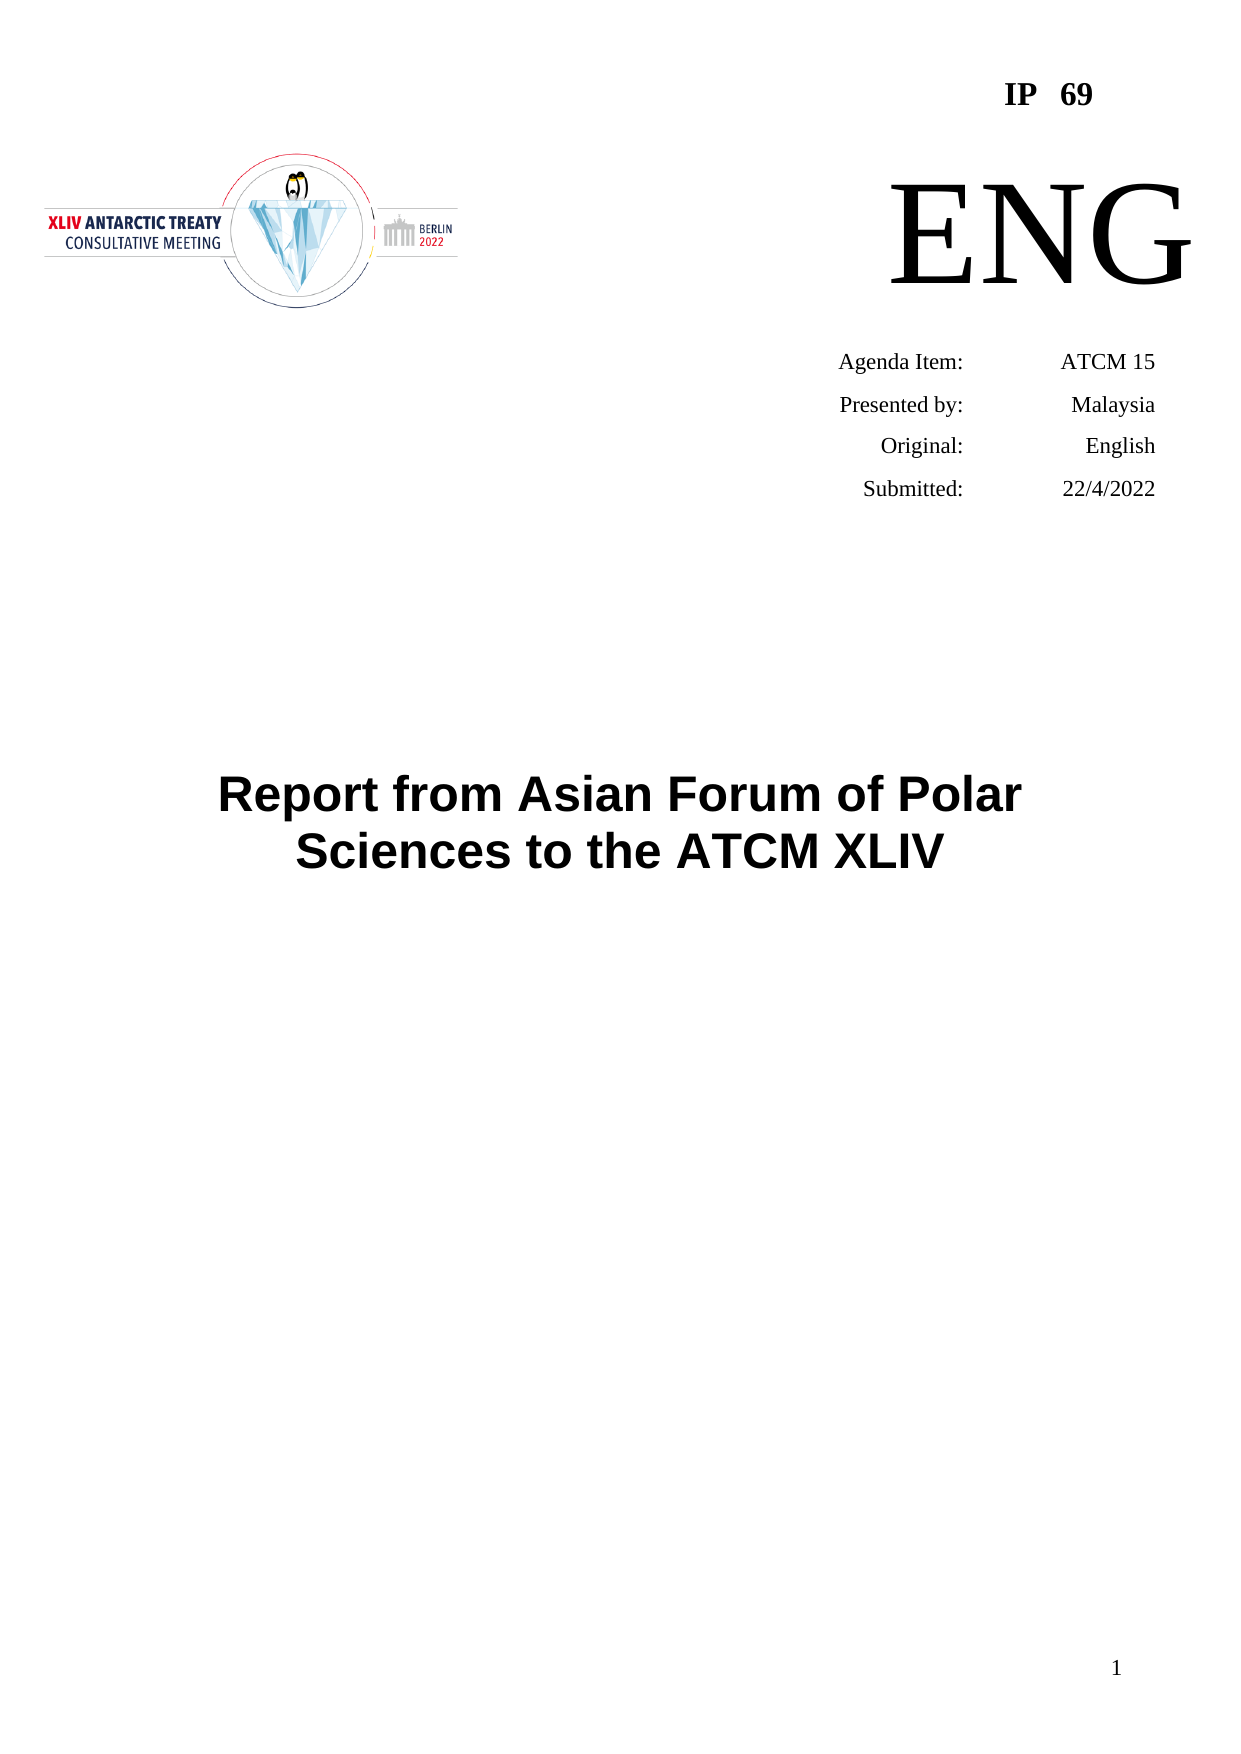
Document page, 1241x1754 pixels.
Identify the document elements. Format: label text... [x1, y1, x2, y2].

title Report from Asian Forum of Polar Sciences to the ATCM XLIV [118, 764, 1122, 879]
picture [44, 112, 458, 349]
